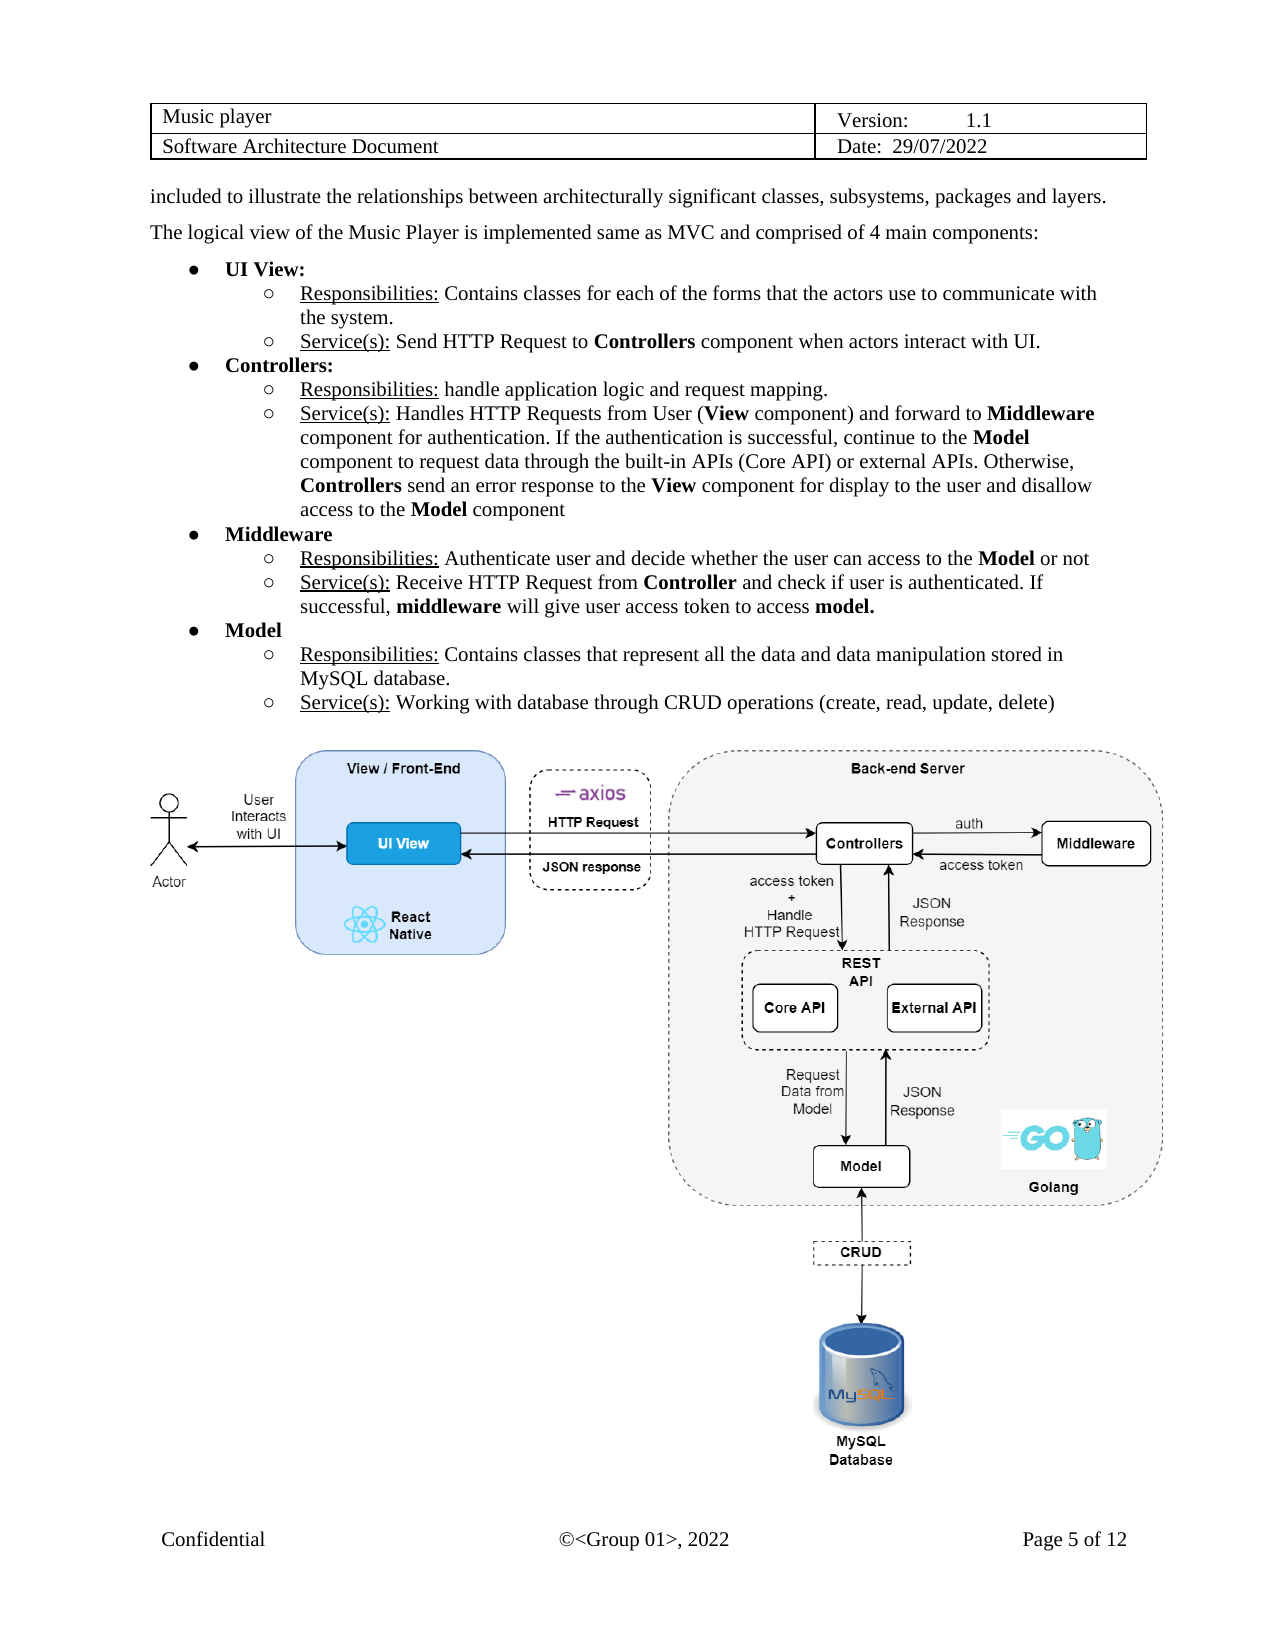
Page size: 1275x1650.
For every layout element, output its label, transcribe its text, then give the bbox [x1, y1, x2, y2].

list Model [187, 618, 1125, 642]
list Responsibilities: handle application logic and request mapping. [262, 377, 1125, 401]
list Controllers: [187, 353, 1125, 377]
list Service(s): Working with database through CRUD operations (create, read, update, delete) [262, 690, 1125, 714]
picture [150, 750, 1164, 1469]
list Middleware [187, 521, 1125, 546]
list Service(s): Send HTTP Request to Controllers component when actors interact with UI. [262, 329, 1125, 353]
list Responsibilities: Authenticate user and decide whether the user can access to the Model or not [262, 546, 1125, 569]
list Service(s): Handles HTTP Requests from User (View component) and forward to Middleware component for authentication. If the authentication is successful, continue to the Model component to request data through the built-in APIs (Core API) or external APIs. Otherwise, Controllers send an error response to the View component for display to the user and disallow access to the Model component [262, 401, 1125, 521]
list Responsibilities: Contains classes that represent all the data and data manipulation stored in MySQL database. [262, 642, 1125, 690]
list UI View: [187, 257, 1125, 281]
text The logical view of the Music Player is implemented same as MVC and comprised of 4 main components: [150, 220, 1125, 244]
list Service(s): Receive HTTP Request from Controller and check if user is authenticated. If successful, middleware will give user access token to access model. [262, 569, 1125, 618]
list Responsibilities: Contains classes for each of the forms that the actors use to communicate with the system. [262, 281, 1125, 329]
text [150, 184, 1125, 208]
